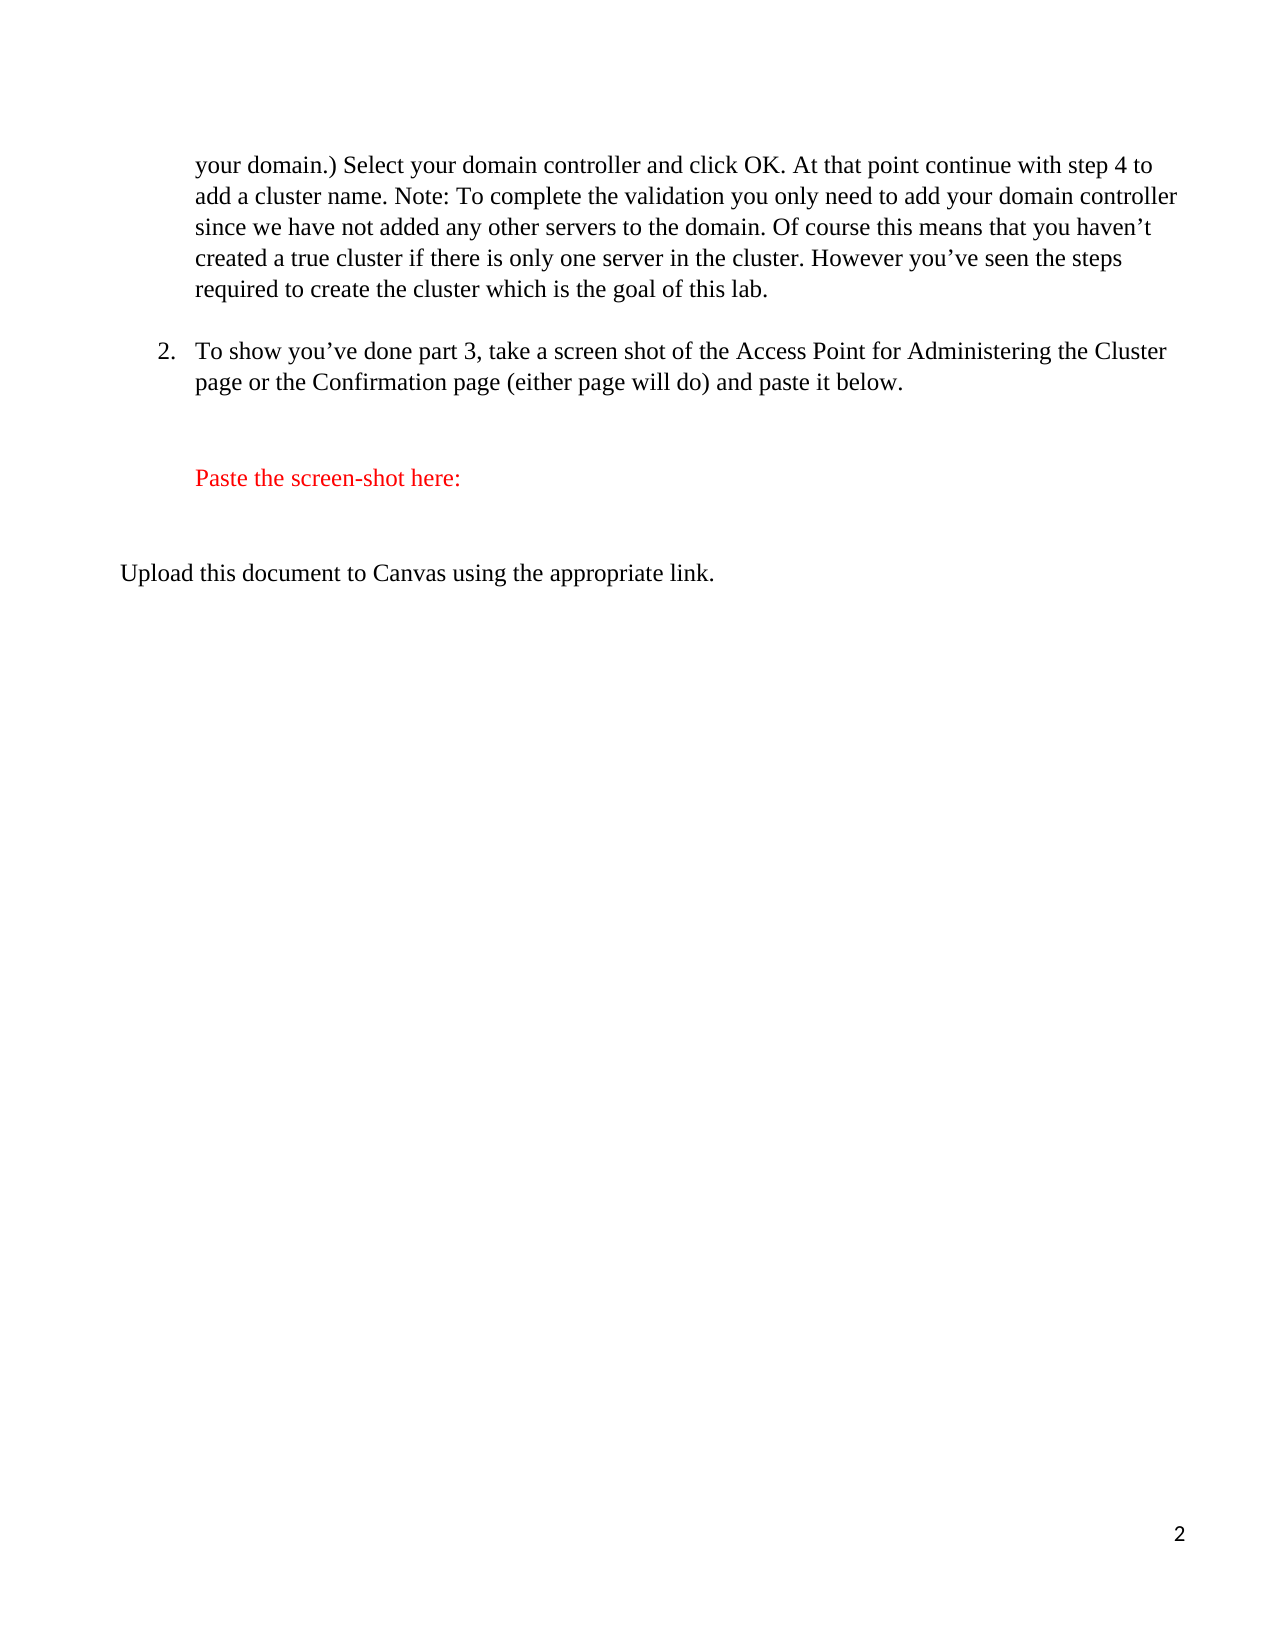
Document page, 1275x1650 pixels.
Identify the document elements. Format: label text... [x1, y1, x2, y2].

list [157, 150, 1185, 303]
text Upload this document to Canvas using the appropriate link. [120, 558, 1185, 587]
list To show you’ve done part 3, take a screen shot of the Access Point for Administering the Cluster page or the Confirmation page (either page will do) and paste it below. [157, 336, 1185, 396]
text Paste the screen-shot here: [195, 463, 1185, 491]
